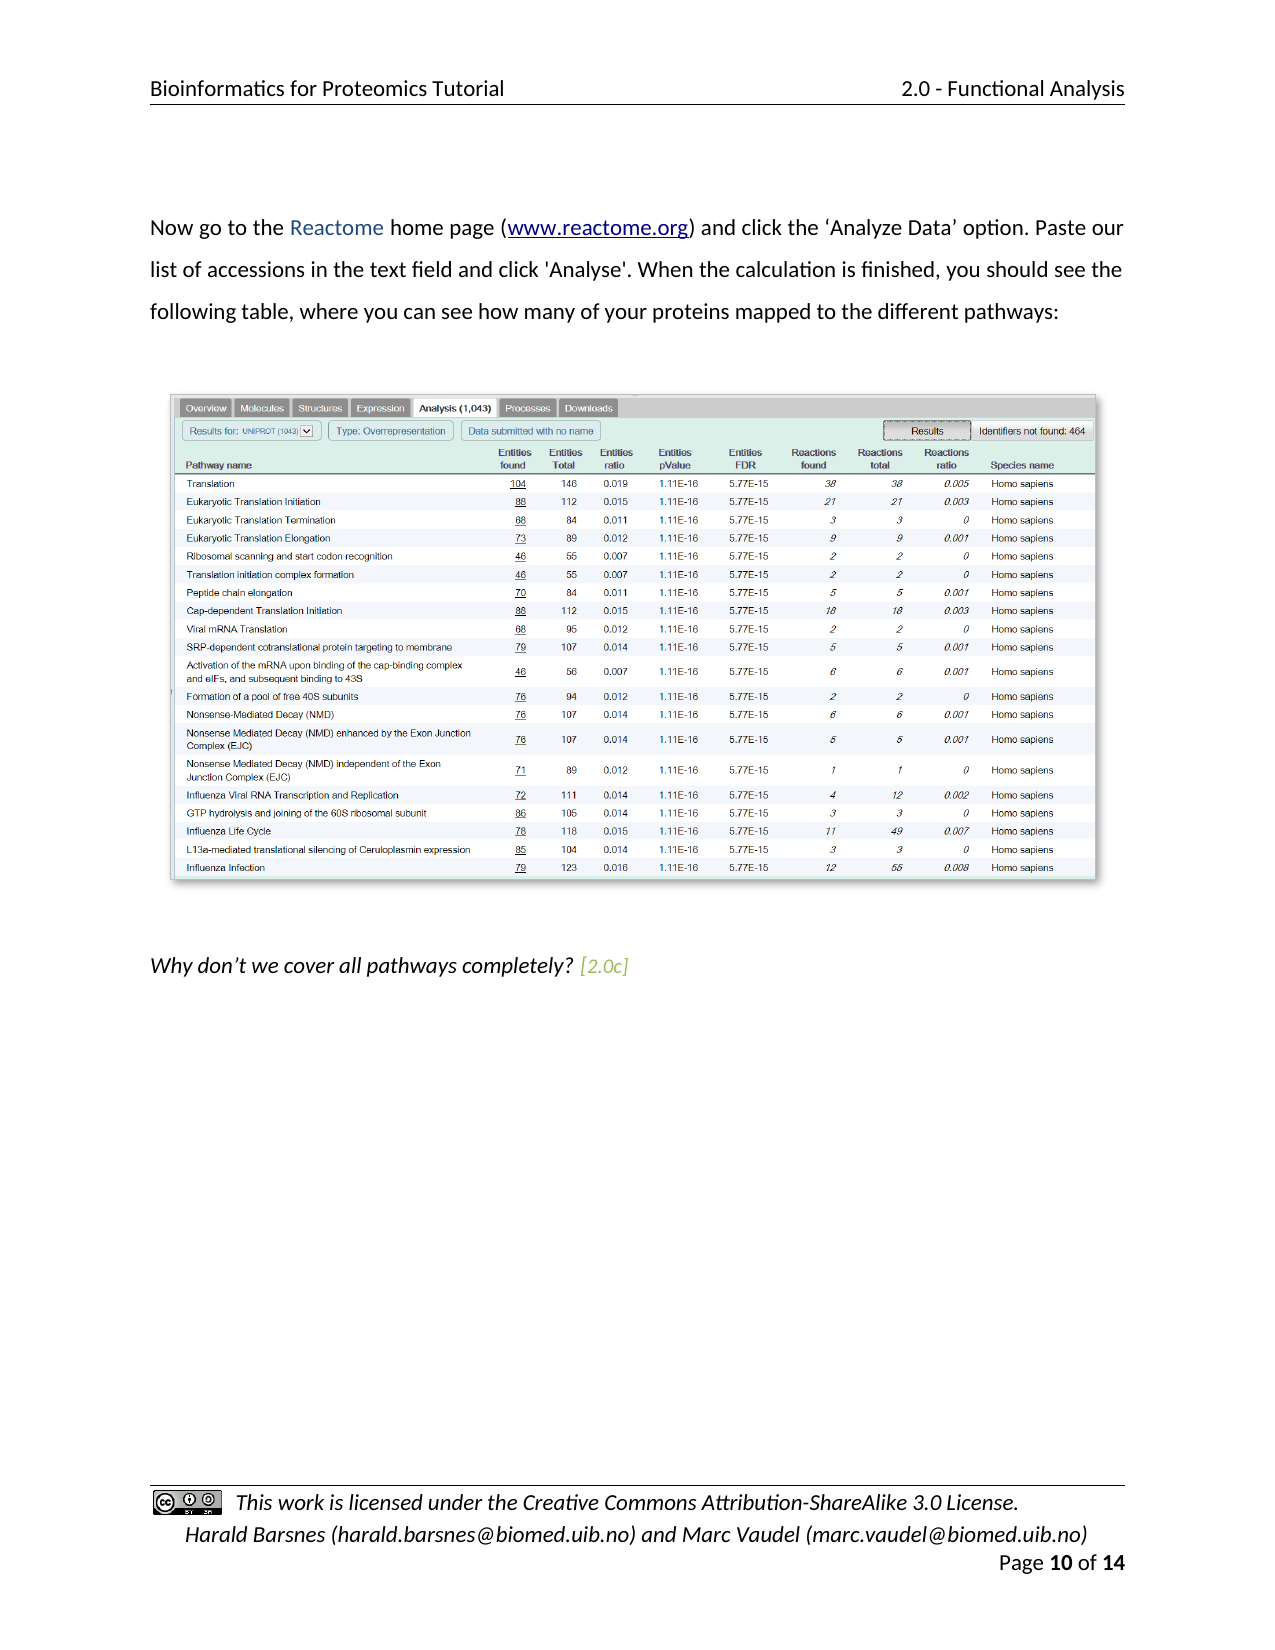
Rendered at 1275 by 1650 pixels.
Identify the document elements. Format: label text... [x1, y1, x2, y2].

picture [153, 1490, 222, 1515]
text Now go to the Reactome home page (www.reactome.org) and click the ‘Analyze Data’ option. Paste our list of accessions in the text field and click 'Analyse'. When the calculation is finished, you should see the following table, where you can see how many of your proteins mapped to the different pathways: [150, 213, 1125, 325]
text Why don’t we cover all pathways completely? [2.0c] [150, 951, 1125, 979]
picture [171, 395, 1095, 879]
